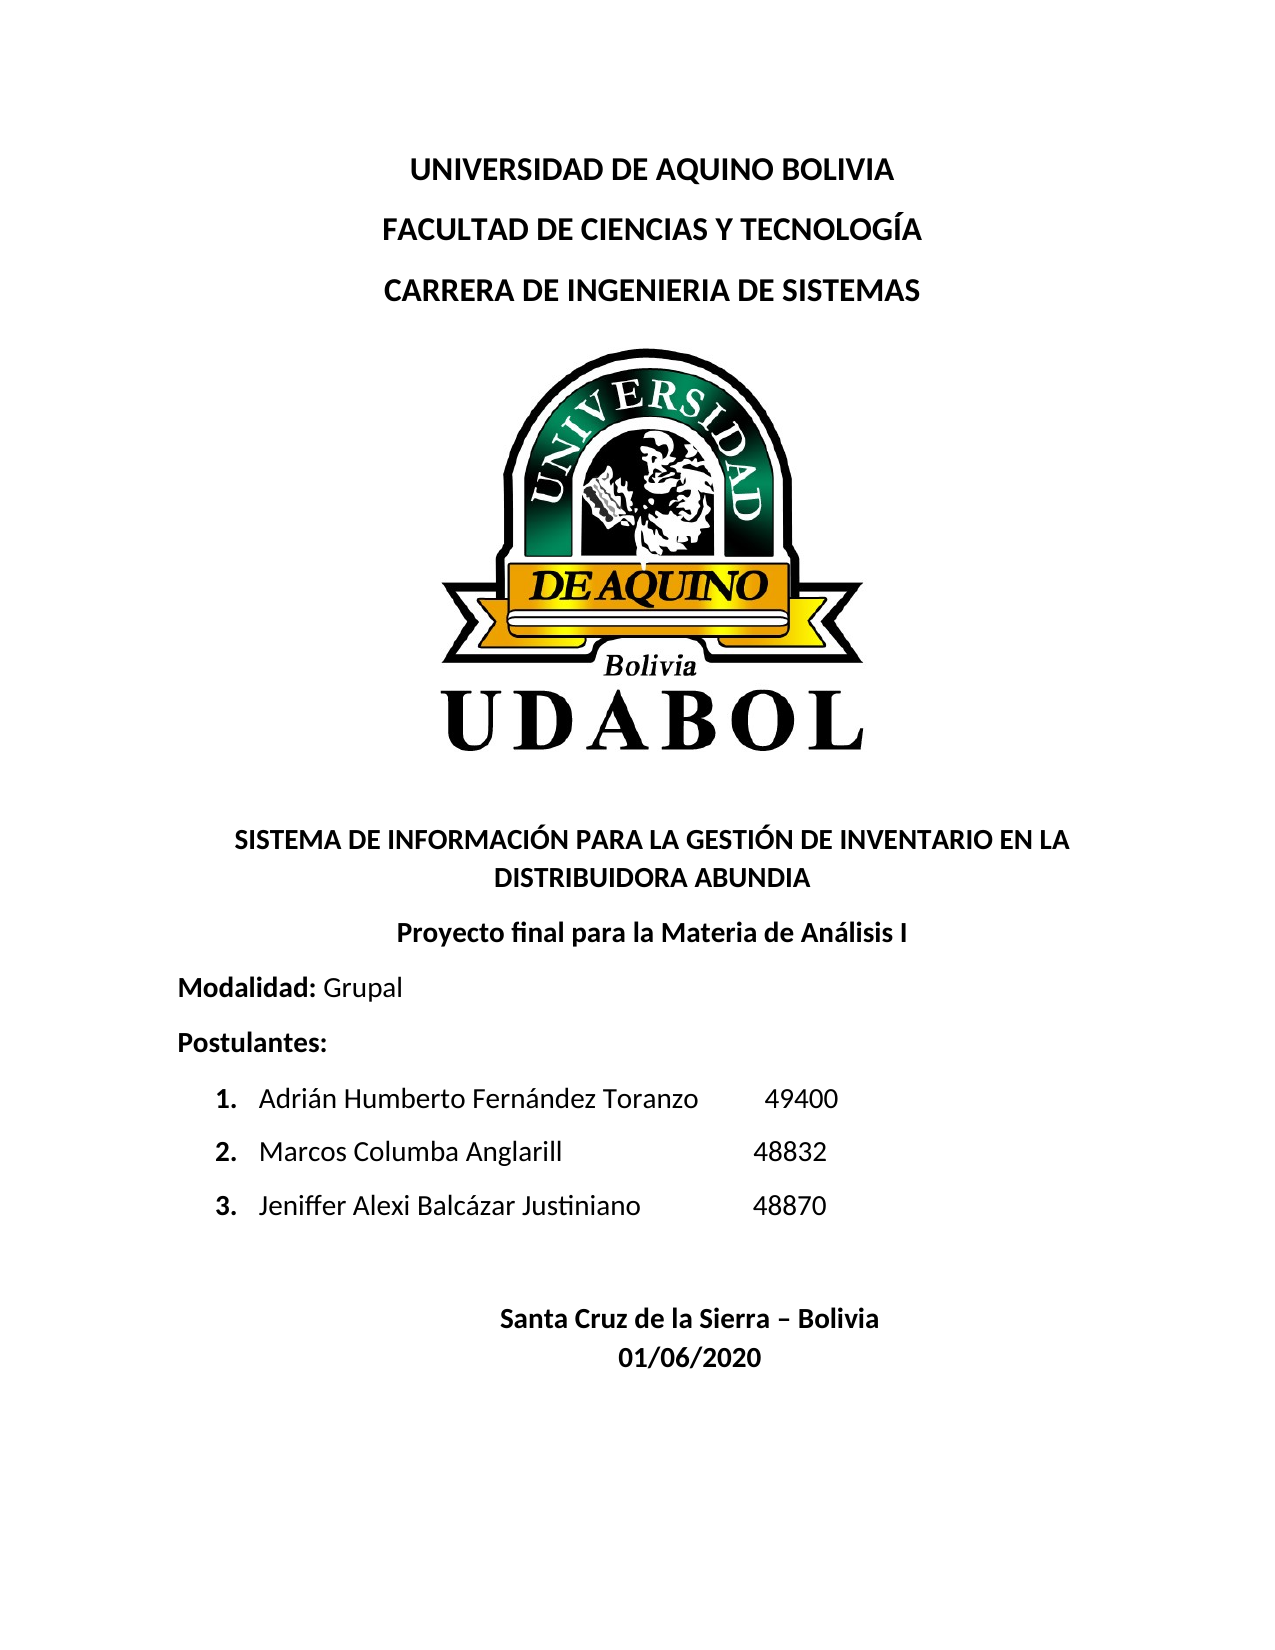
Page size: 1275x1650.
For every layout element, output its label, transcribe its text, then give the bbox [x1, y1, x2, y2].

picture [412, 347, 892, 752]
text Postulantes: [177, 1024, 1127, 1060]
text Modalidad: Grupal [177, 969, 1127, 1005]
text SISTEMA DE INFORMACIÓN PARA LA GESTIÓN DE INVENTARIO EN LA DISTRIBUIDORA ABUNDIA [177, 821, 1127, 895]
list Santa Cruz de la Sierra – Bolivia [252, 1300, 1127, 1336]
list Adrián Humberto Fernández Toranzo 49400 [215, 1080, 1127, 1115]
list Jeniffer Alexi Balcázar Justiniano 48870 [215, 1187, 1127, 1222]
text Proyecto final para la Materia de Análisis I [177, 914, 1127, 950]
list 01/06/2020 [252, 1339, 1127, 1374]
text CARRERA DE INGENIERIA DE SISTEMAS [177, 269, 1127, 310]
text UNIVERSIDAD DE AQUINO BOLIVIA [177, 148, 1127, 188]
list Marcos Columba Anglarill 48832 [215, 1133, 1127, 1169]
text FACULTAD DE CIENCIAS Y TECNOLOGÍA [177, 208, 1127, 249]
